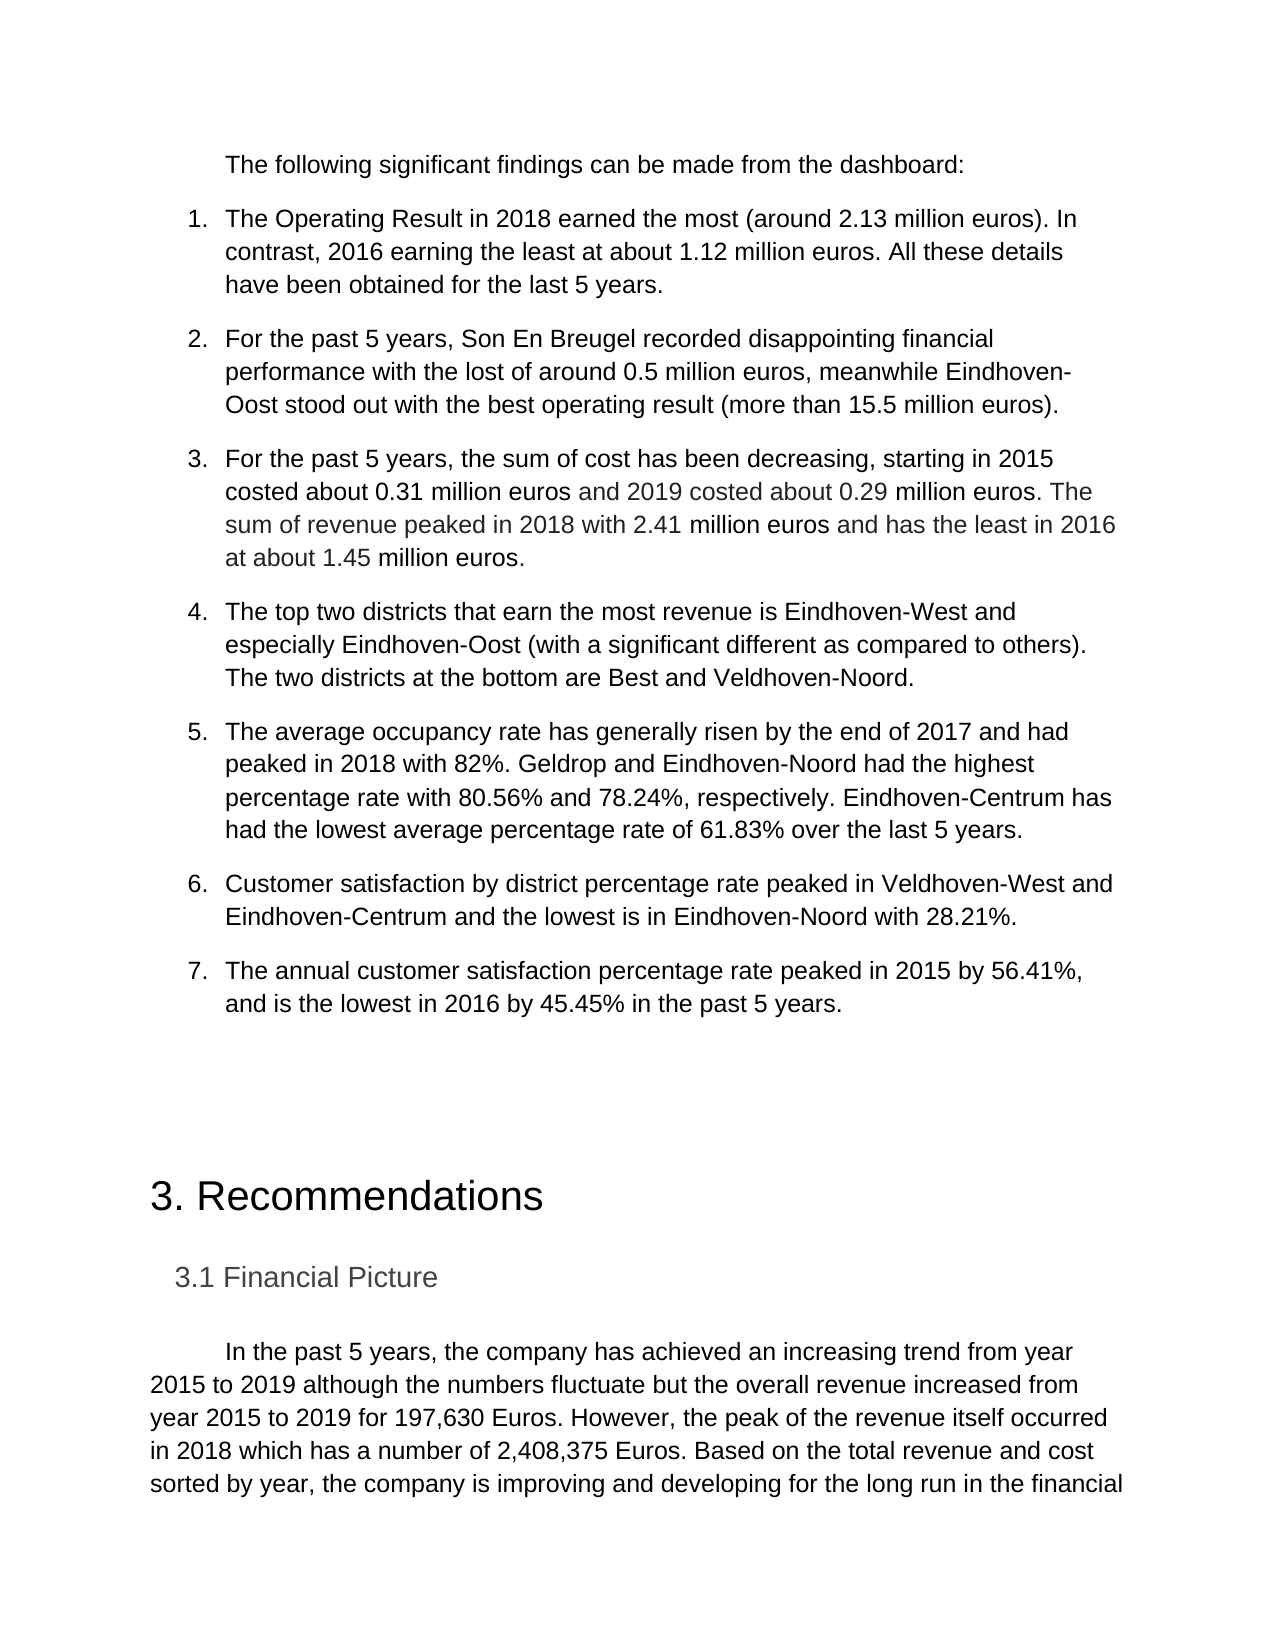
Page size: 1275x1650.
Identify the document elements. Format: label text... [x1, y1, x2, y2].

subtitle 3.1 Financial Picture [150, 1260, 1125, 1294]
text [150, 1337, 1125, 1498]
list The annual customer satisfaction percentage rate peaked in 2015 by 56.41%, and is the lowest in 2016 by 45.45% in the past 5 years. [187, 956, 1125, 1018]
list For the past 5 years, Son En Breugel recorded disappointing financial performance with the lost of around 0.5 million euros, meanwhile Eindhoven-Oost stood out with the best operating result (more than 15.5 million euros). [187, 324, 1125, 418]
list The top two districts that earn the most revenue is Eindhoven-West and especially Eindhoven-Oost (with a significant different as compared to others). The two districts at the bottom are Best and Veldhoven-Noord. [187, 597, 1125, 691]
list The average occupancy rate has generally risen by the end of 2017 and had peaked in 2018 with 82%. Geldrop and Eindhoven-Noord had the highest percentage rate with 80.56% and 78.24%, respectively. Eindhoven-Centrum has had the lowest average percentage rate of 61.83% over the last 5 years. [187, 716, 1125, 844]
list The Operating Result in 2018 earned the most (around 2.13 million euros). In contrast, 2016 earning the least at about 1.12 million euros. All these details have been obtained for the last 5 years. [187, 204, 1125, 299]
text The following significant findings can be made from the dashboard: [225, 150, 1125, 179]
subtitle 3. Recommendations [150, 1172, 1125, 1219]
list Customer satisfaction by district percentage rate peaked in Veldhoven-West and Eindhoven-Centrum and the lowest is in Eindhoven-Noord with 28.21%. [187, 869, 1125, 931]
list For the past 5 years, the sum of cost has been decreasing, starting in 2015 costed about 0.31 million euros and 2019 costed about 0.29 million euros. The sum of revenue peaked in 2018 with 2.41 million euros and has the least in 2016 at about 1.45 million euros. [187, 444, 1125, 571]
